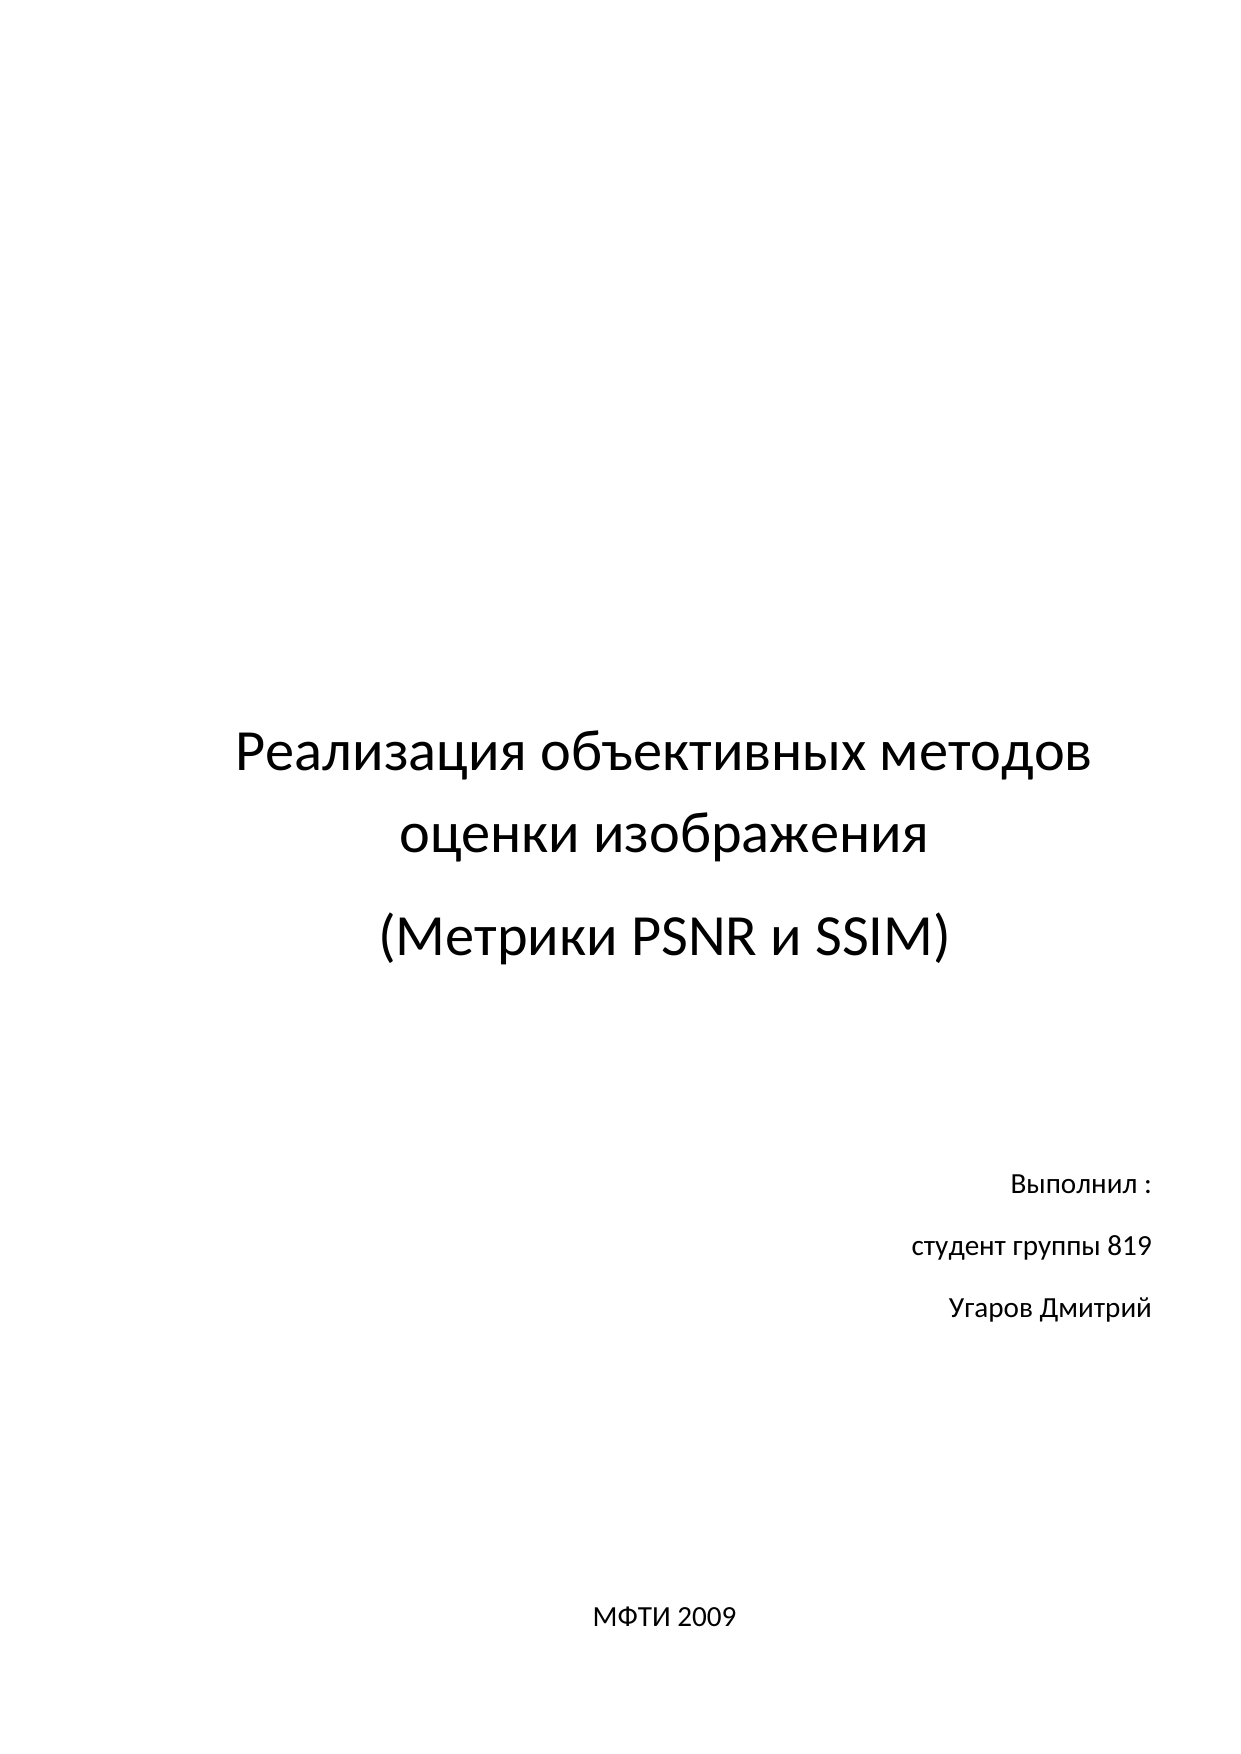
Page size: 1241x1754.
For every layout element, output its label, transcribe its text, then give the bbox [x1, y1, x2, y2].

text Выполнил : [177, 1166, 1152, 1201]
text Реализация объективных методов оценки изображения [177, 714, 1152, 867]
text МФТИ 2009 [177, 1598, 1152, 1634]
text (Метрики PSNR и SSIM) [177, 898, 1152, 970]
text Угаров Дмитрий [177, 1289, 1152, 1325]
text студент группы 819 [177, 1227, 1152, 1263]
